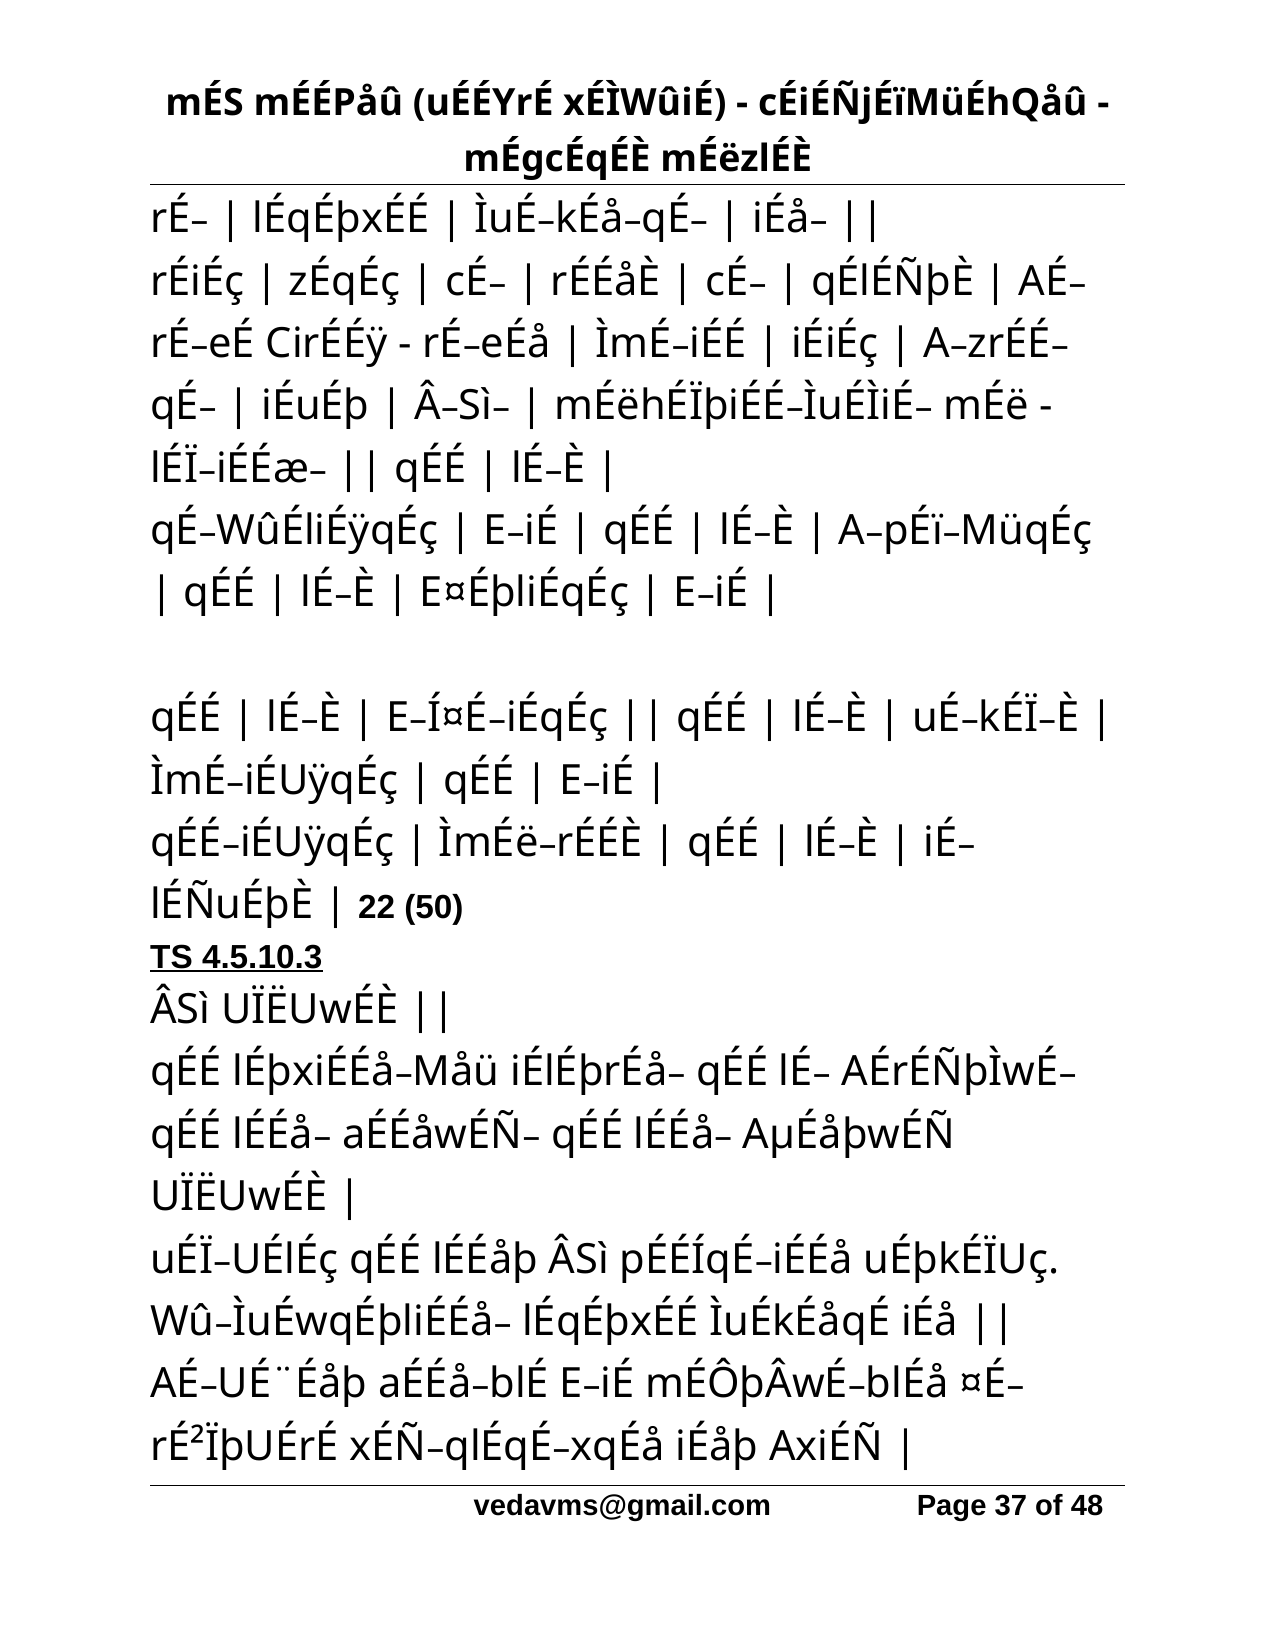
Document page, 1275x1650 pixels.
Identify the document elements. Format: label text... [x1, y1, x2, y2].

text AÉ–UÉ¨Éåþ aÉÉå–blÉ E–iÉ mÉÔþÂwÉ–blÉå ¤É–rÉ²ÏþUÉrÉ xÉÑ–qlÉqÉ–xqÉå iÉåþ AxiÉÑ | [150, 1353, 1125, 1472]
text M×ü–ÍkÉ– | ¤É–rÉ²ÏþUÉ–rÉåÌiÉþ ¤É–rÉiÉç - uÉÏ–UÉ–rÉ– | lÉqÉþxÉÉ | ÌuÉ–kÉå–qÉ– | iÉå– || [150, 188, 1125, 245]
text uÉÏ–UÉlÉç qÉÉ lÉÉåþ ÂSì pÉÉÍqÉ–iÉÉå uÉþkÉÏUç. Wû–ÌuÉwqÉþliÉÉå– lÉqÉþxÉÉ ÌuÉkÉåqÉ iÉå || [150, 1228, 1125, 1348]
text qÉÉ lÉþxiÉÉå–Måü iÉlÉþrÉå– qÉÉ lÉ– AÉrÉÑþÌwÉ– qÉÉ lÉÉå– aÉÉåwÉÑ– qÉÉ lÉÉå– AµÉåþwÉÑ UÏËUwÉÈ | [150, 1041, 1125, 1223]
text TS 4.5.10.3 [150, 937, 1125, 975]
text qÉ–WûÉliÉÿqÉç | E–iÉ | qÉÉ | lÉ–È | A–pÉï–MüqÉç | qÉÉ | lÉ–È | E¤ÉþliÉqÉç | E–iÉ | [150, 500, 1125, 619]
text qÉÉ | lÉ–È | E–Í¤É–iÉqÉç || qÉÉ | lÉ–È | uÉ–kÉÏ–È | ÌmÉ–iÉUÿqÉç | qÉÉ | E–iÉ | [150, 687, 1125, 806]
text ÂSì UÏËUwÉÈ || [150, 979, 1125, 1036]
text rÉiÉç | zÉqÉç | cÉ– | rÉÉåÈ | cÉ– | qÉlÉÑþÈ | AÉ–rÉ–eÉ CirÉÉÿ - rÉ–eÉå | ÌmÉ–iÉÉ | iÉiÉç | A–zrÉÉ–qÉ– | iÉuÉþ | Â–Sì– | mÉëhÉÏþiÉÉ–ÌuÉÌiÉ– mÉë - lÉÏ–iÉÉæ– || qÉÉ | lÉ–È | [150, 250, 1125, 494]
text qÉÉ–iÉUÿqÉç | ÌmÉë–rÉÉÈ | qÉÉ | lÉ–È | iÉ–lÉÑuÉþÈ | 22 (50) [150, 812, 1125, 931]
